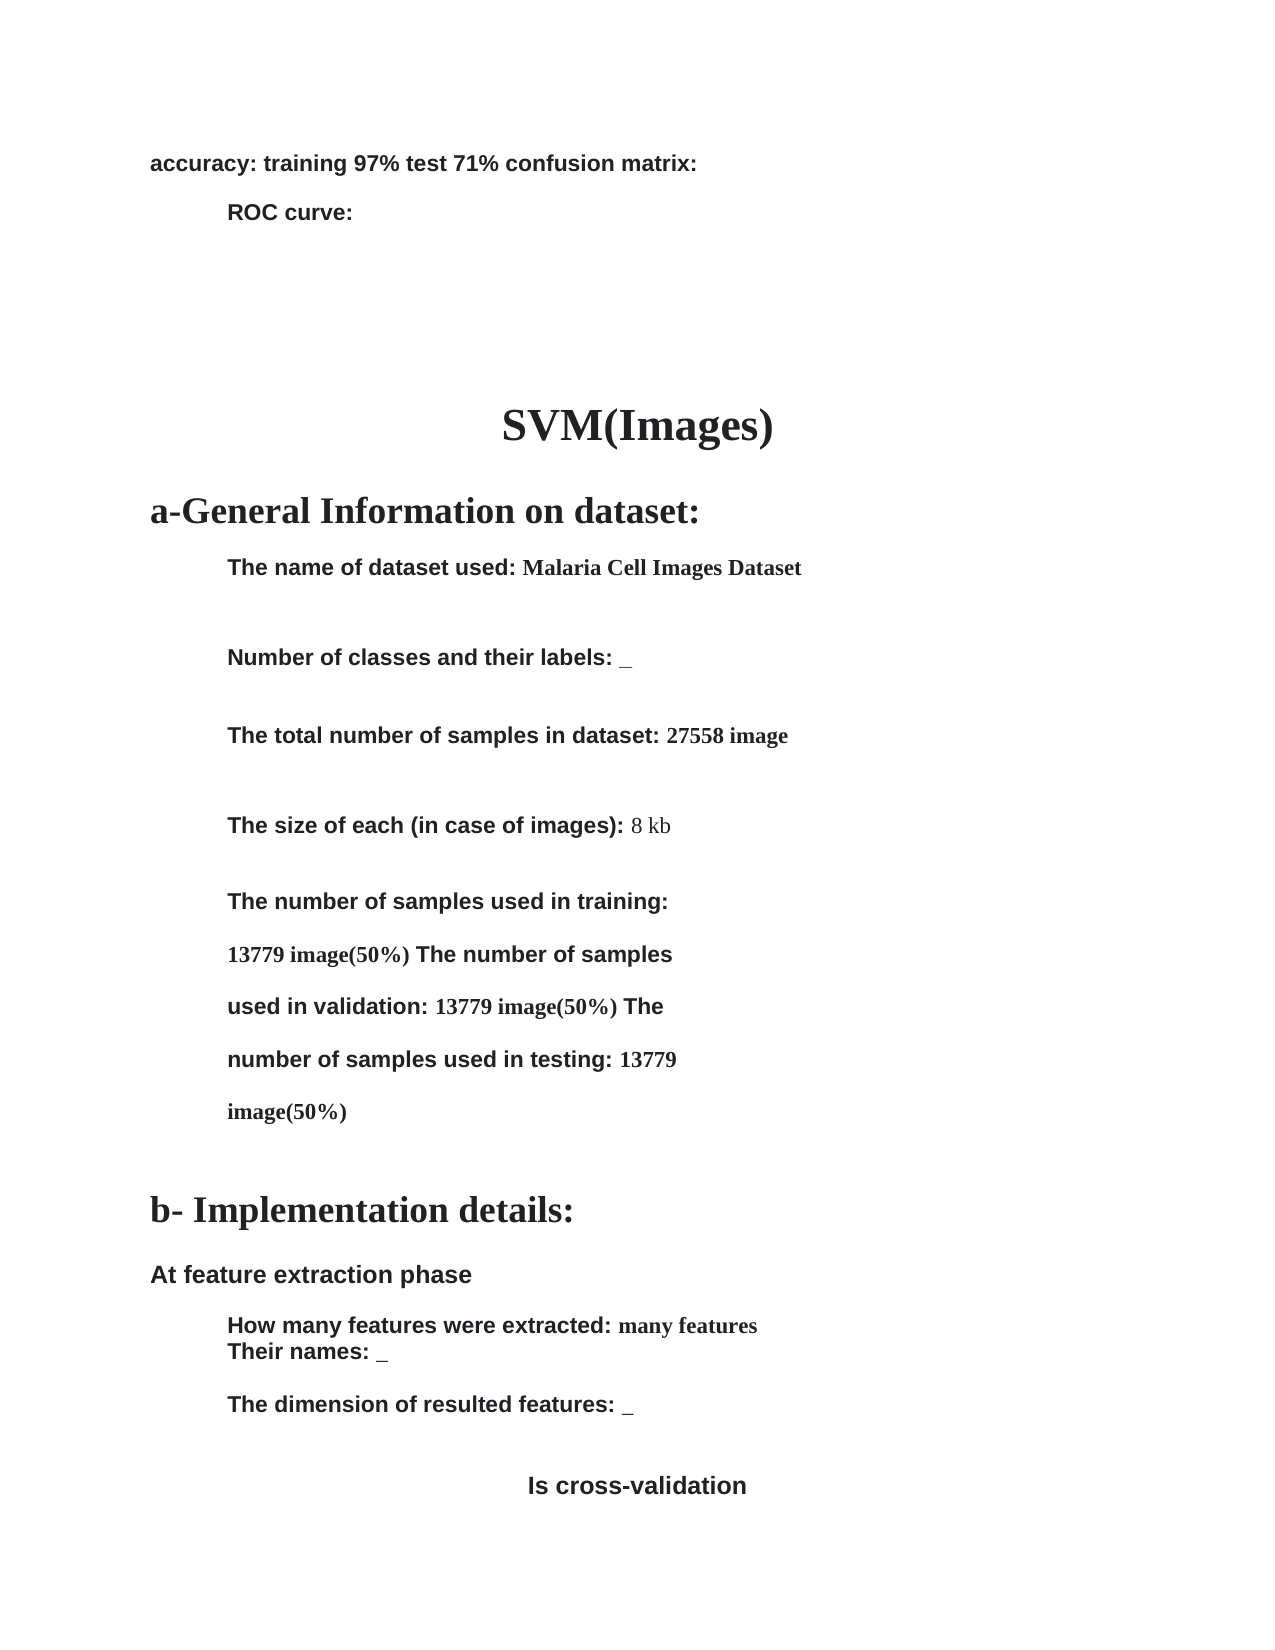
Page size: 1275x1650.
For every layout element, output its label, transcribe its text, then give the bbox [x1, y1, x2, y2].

text How many features were extracted: many features [227, 1312, 1125, 1338]
text Number of classes and their labels: _ [227, 644, 1125, 671]
subtitle SVM(Images) [150, 401, 1125, 451]
subtitle a-General Information on dataset: [150, 488, 1125, 531]
subtitle At feature extraction phase [150, 1262, 1125, 1289]
text The total number of samples in dataset: 27558 image [227, 722, 1125, 748]
subtitle b- Implementation details: [150, 1188, 1125, 1231]
text The name of dataset used: Malaria Cell Images Dataset [227, 554, 1125, 581]
text The size of each (in case of images): 8 kb [227, 812, 1125, 839]
text The number of samples used in training: 13779 image(50%) The number of samples used in validation: 13779 image(50%) The number of samples used in testing: 13779 image(50%) [227, 888, 712, 1124]
text The dimension of resulted features: _ [227, 1391, 1125, 1418]
text Their names: _ [227, 1338, 1125, 1364]
text accuracy: training 97% test 71% confusion matrix: [150, 150, 1125, 176]
text ROC curve: [227, 199, 1125, 226]
subtitle Is cross-validation [150, 1473, 1125, 1500]
